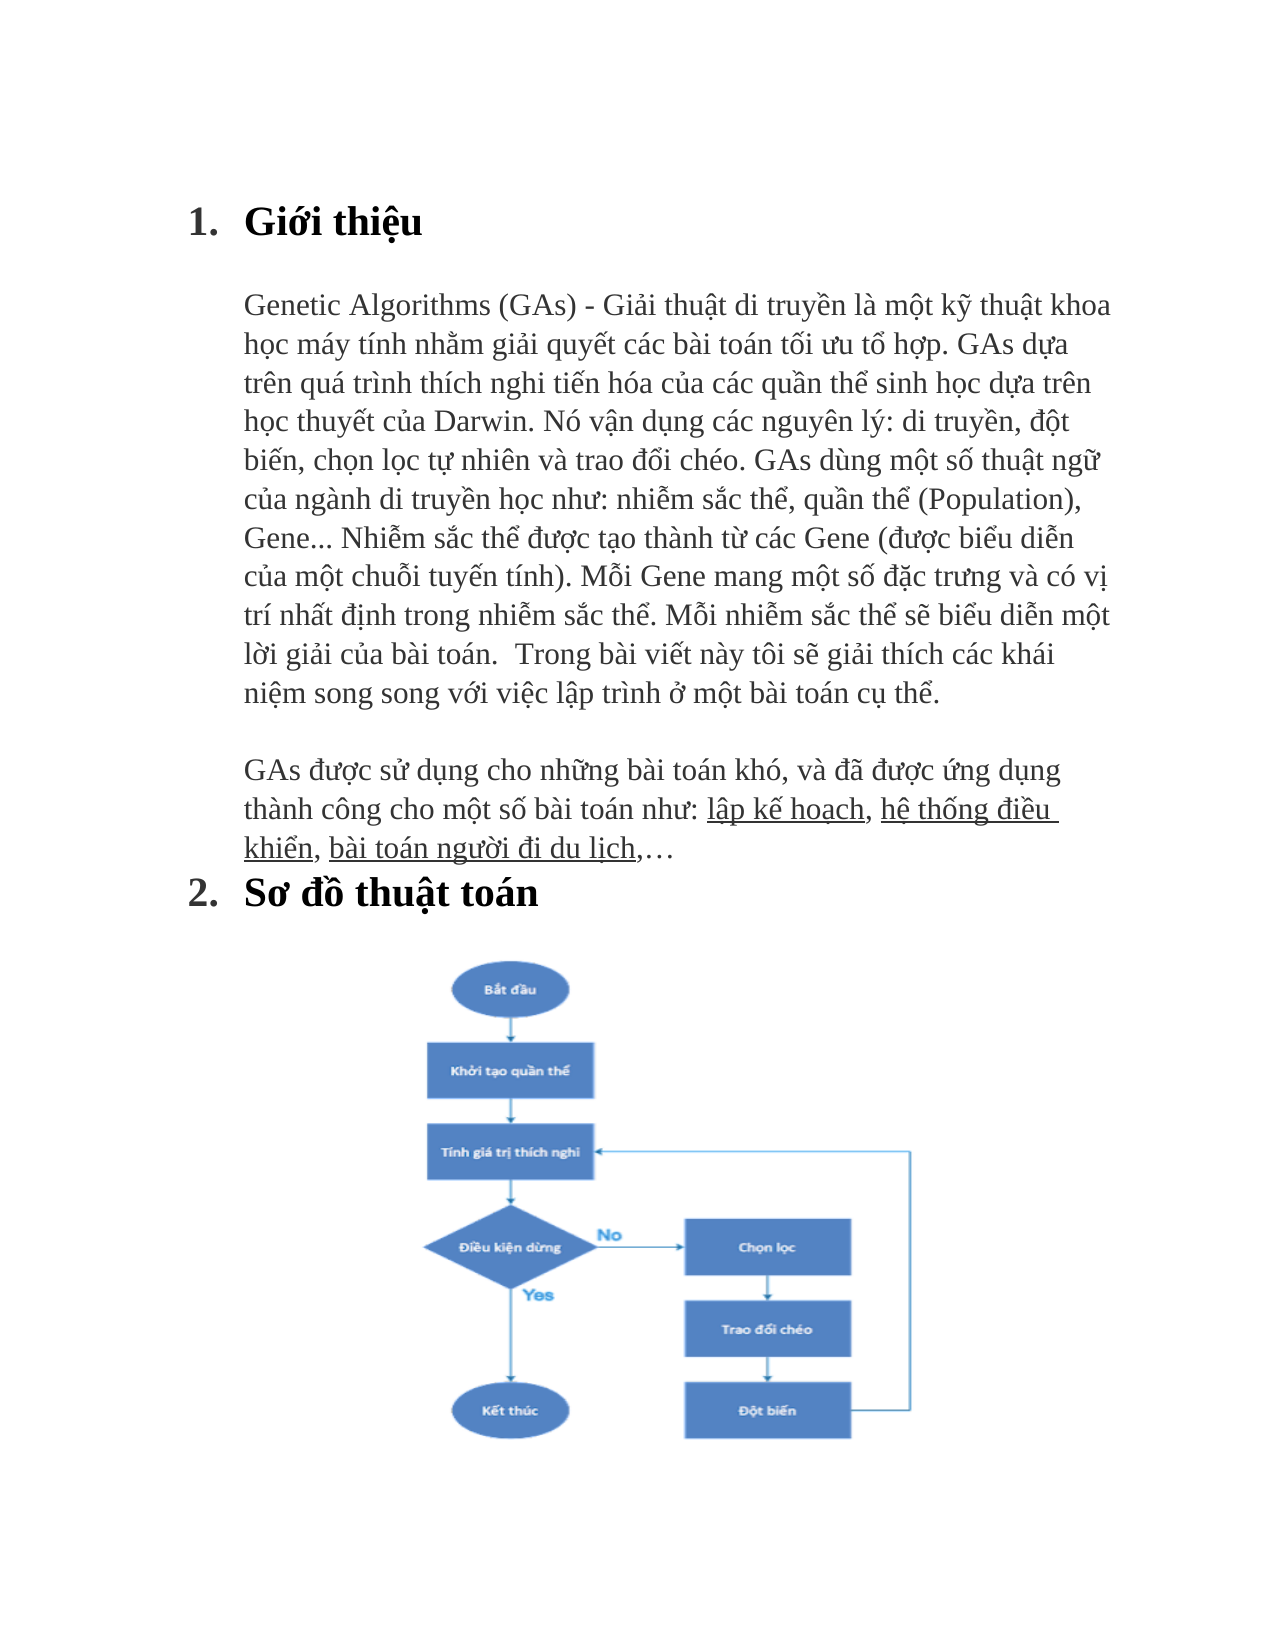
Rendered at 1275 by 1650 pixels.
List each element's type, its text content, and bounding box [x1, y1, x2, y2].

list Giới thiệu Genetic Algorithms (GAs) - Giải thuật di truyền là một kỹ thuật khoa học máy tính nhằm giải quyết các bài toán tối ưu tổ hợp. GAs dựa trên quá trình thích nghi tiến hóa của các quần thể sinh học dựa trên học thuyết của Darwin. Nó vận dụng các nguyên lý: di truyền, đột biến, chọn lọc tự nhiên và trao đổi chéo. GAs dùng một số thuật ngữ của ngành di truyền học như: nhiễm sắc thể, quần thể (Population), Gene... Nhiễm sắc thể được tạo thành từ các Gene (được biểu diễn của một chuỗi tuyến tính). Mỗi Gene mang một số đặc trưng và có vị trí nhất định trong nhiễm sắc thể. Mỗi nhiễm sắc thể sẽ biểu diễn một lời giải của bài toán. Trong bài viết này tôi sẽ giải thích các khái niệm song song với việc lập trình ở một bài toán cụ thể. GAs được sử dụng cho những bài toán khó, và đã được ứng dụng thành công cho một số bài toán như: lập kế hoạch, hệ thống điều khiển, bài toán người đi du lịch,… [187, 197, 1125, 865]
picture [243, 917, 1066, 1484]
